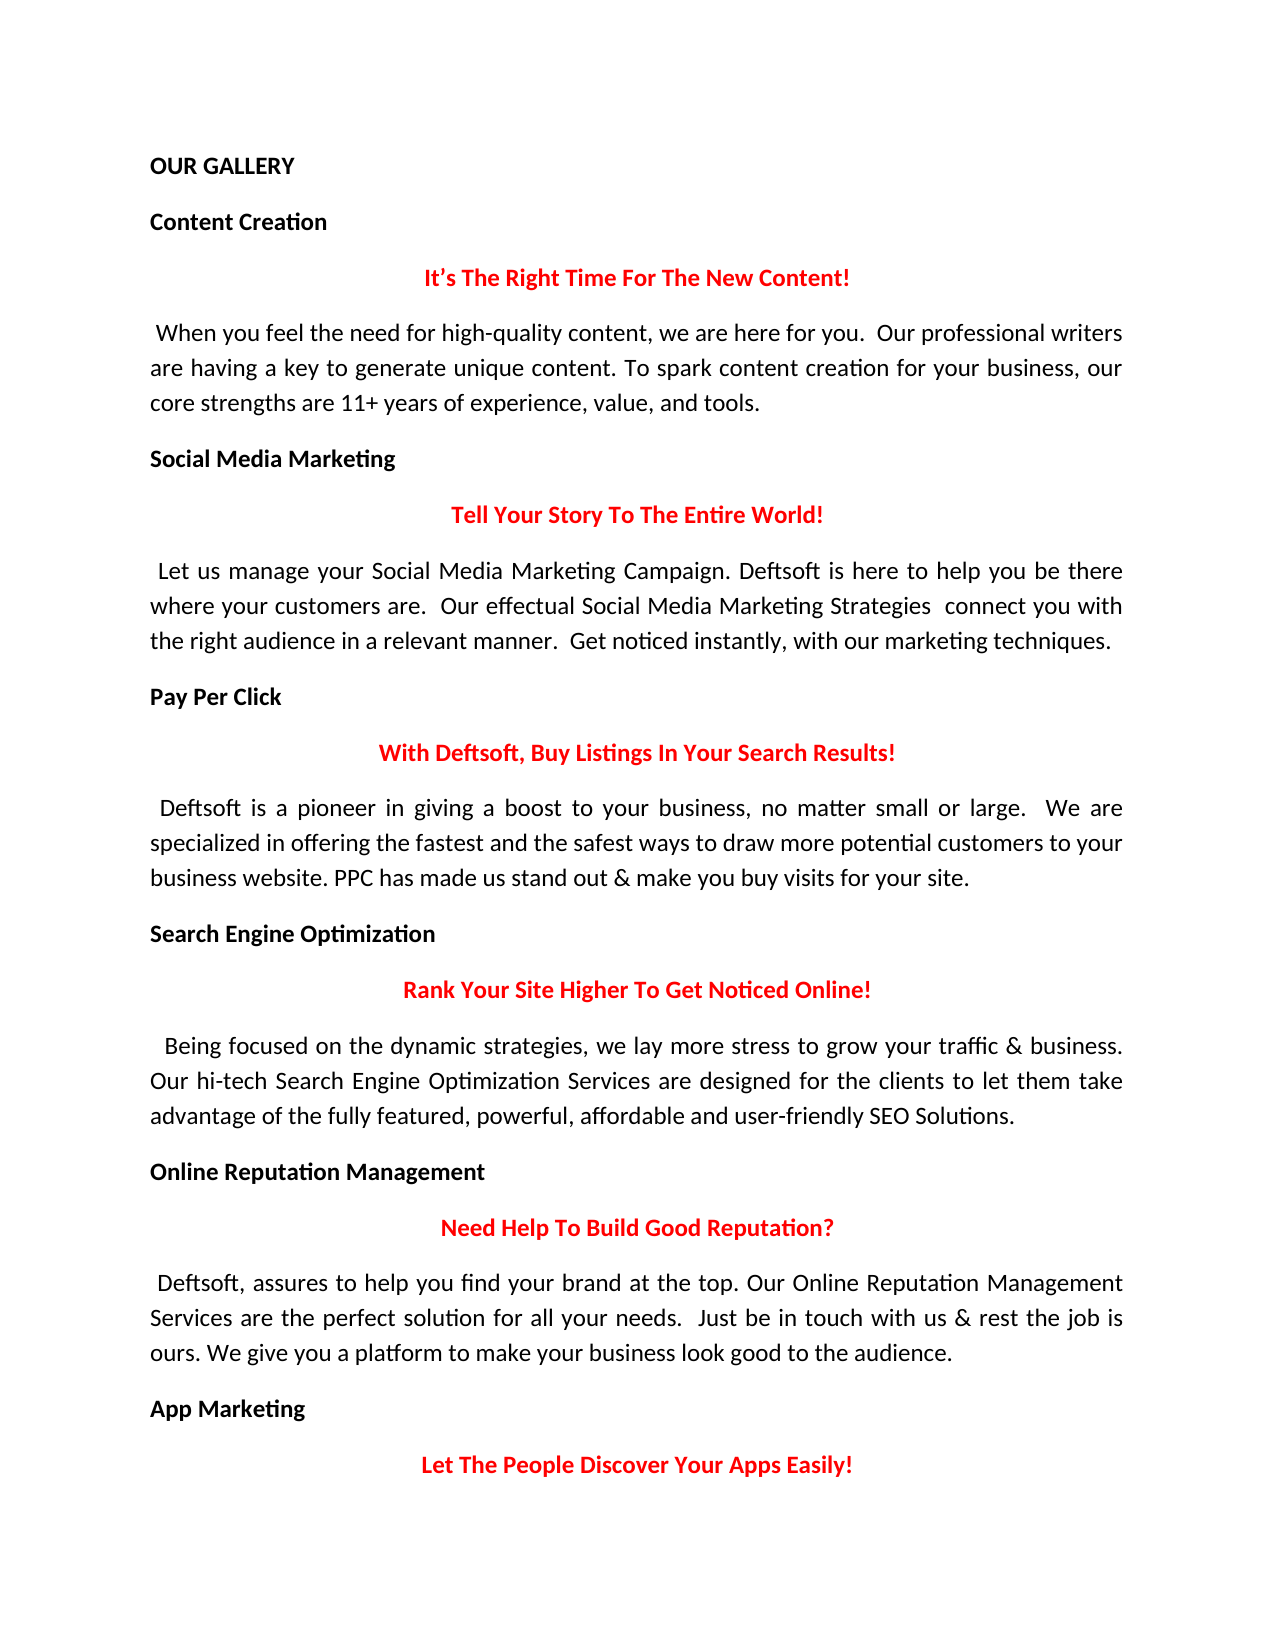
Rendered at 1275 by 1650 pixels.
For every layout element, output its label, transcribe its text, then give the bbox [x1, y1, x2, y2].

text App Marketing [150, 1393, 1125, 1424]
text Pay Per Click [150, 681, 1125, 711]
text Let The People Discover Your Apps Easily! [150, 1449, 1125, 1480]
text Tell Your Story To The Entire World! [150, 499, 1125, 530]
text Content Creation [150, 206, 1125, 236]
text Online Reputation Management [150, 1156, 1125, 1186]
text OUR GALLERY [150, 150, 1125, 181]
text Need Help To Build Good Reputation? [150, 1212, 1125, 1242]
text Let us manage your Social Media Marketing Campaign. Deftsoft is here to help you be there where your customers are. Our effectual Social Media Marketing Strategies connect you with the right audience in a relevant manner. Get noticed instantly, with our marketing techniques. [150, 555, 1125, 656]
text With Deftsoft, Buy Listings In Your Search Results! [150, 737, 1125, 767]
text Deftsoft is a pioneer in giving a boost to your business, no matter small or large. We are specialized in offering the fastest and the safest ways to draw more potential customers to your business website. PPC has made us stand out & make you buy visits for your site. [150, 792, 1125, 893]
text Deftsoft, assures to help you find your brand at the top. Our Online Reputation Management Services are the perfect solution for all your needs. Just be in touch with us & rest the job is ours. We give you a platform to make your business look good to the audience. [150, 1267, 1125, 1368]
text It’s The Right Time For The New Content! [150, 262, 1125, 292]
text When you feel the need for high-quality content, we are here for you. Our professional writers are having a key to generate unique content. To spark content creation for your business, our core strengths are 11+ years of experience, value, and tools. [150, 317, 1125, 418]
text Social Media Marketing [150, 443, 1125, 474]
text Being focused on the dynamic strategies, we lay more stress to grow your traffic & business. Our hi-tech Search Engine Optimization Services are designed for the clients to let them take advantage of the fully featured, powerful, affordable and user-friendly SEO Solutions. [150, 1030, 1125, 1131]
text Rank Your Site Higher To Get Noticed Online! [150, 974, 1125, 1005]
text Search Engine Optimization [150, 918, 1125, 949]
